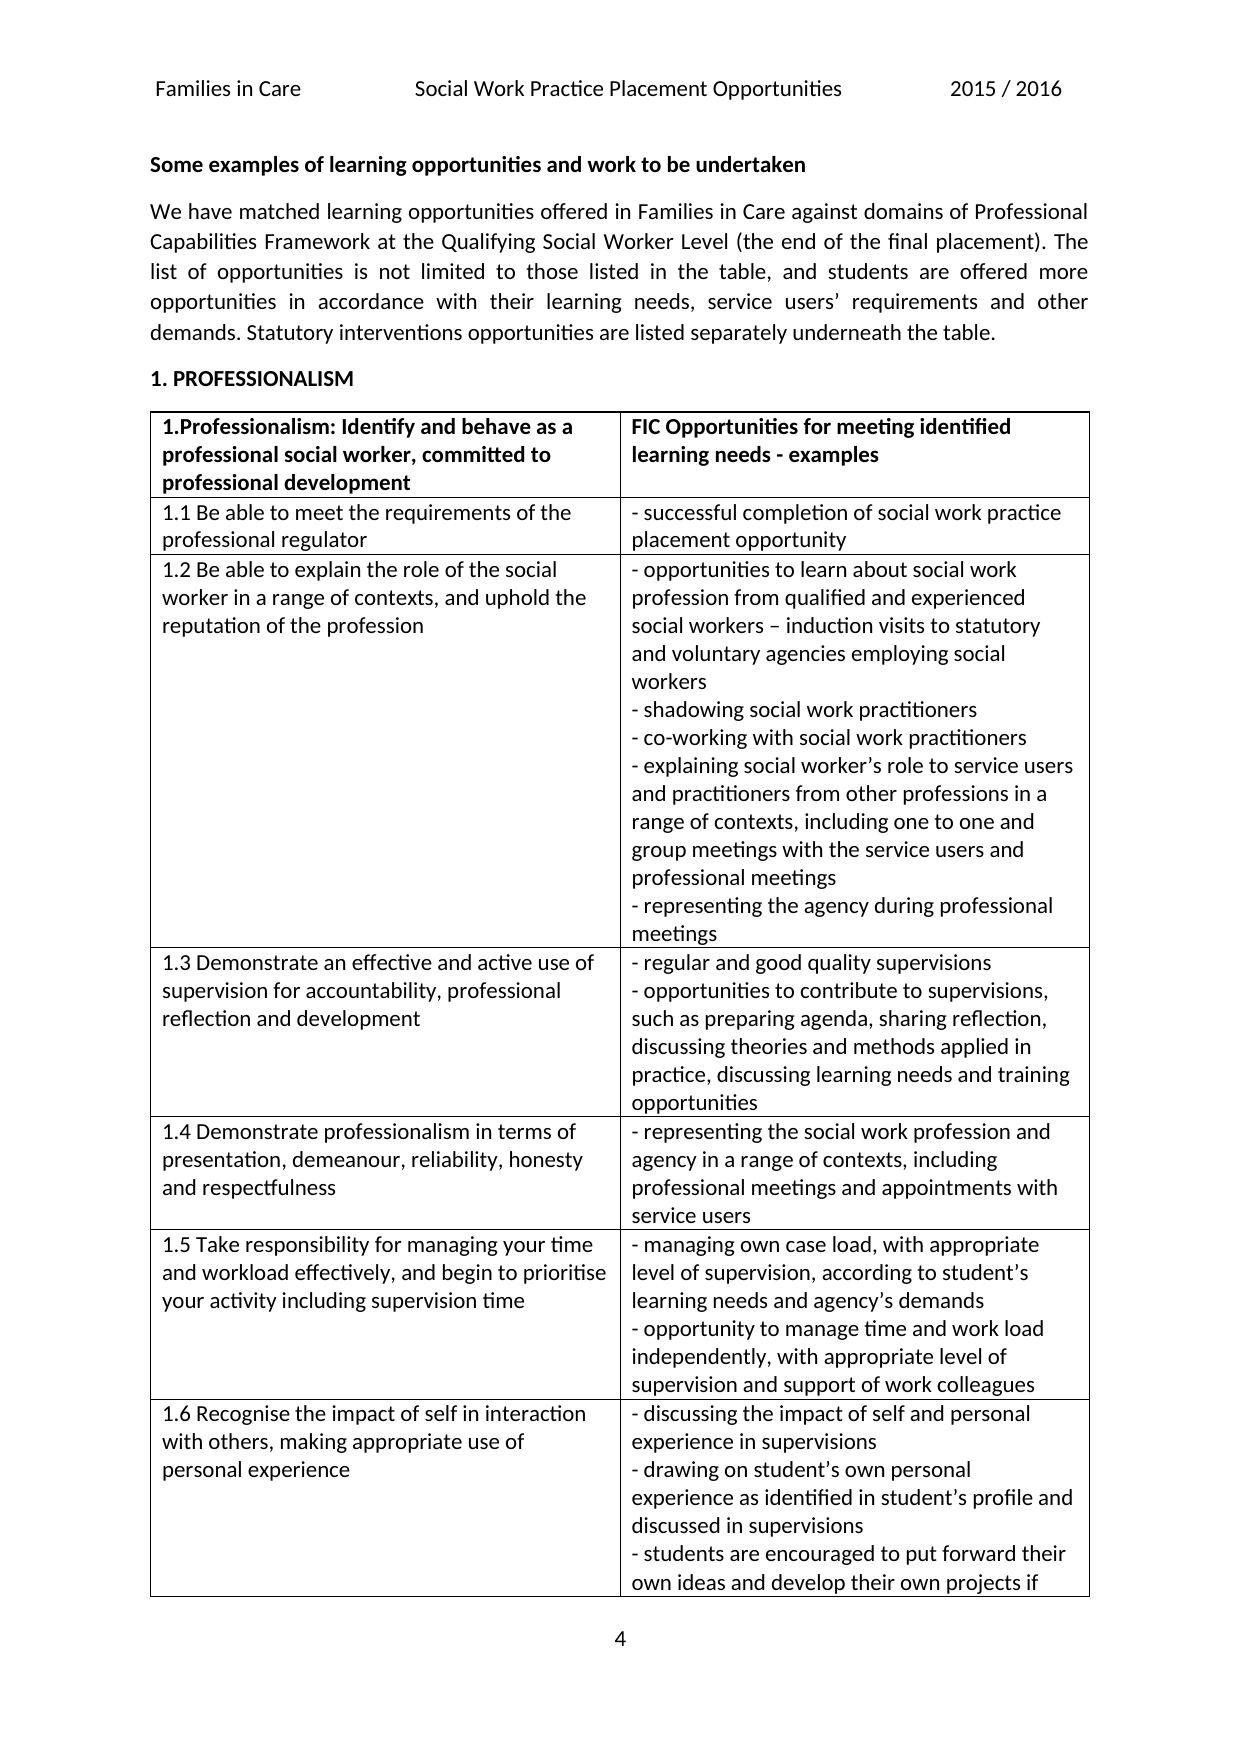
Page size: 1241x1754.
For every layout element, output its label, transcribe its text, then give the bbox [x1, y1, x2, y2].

table_cell 1.1 Be able to meet the requirements of the professional regulator [151, 498, 620, 554]
text 1. PROFESSIONALISM [150, 364, 1090, 393]
table_cell - regular and good quality supervisions - opportunities to contribute to supervisions, such as preparing agenda, sharing reflection, discussing theories and methods applied in practice, discussing learning needs and training opportunities [621, 948, 1089, 1116]
text We have matched learning opportunities offered in Families in Care against domains of Professional Capabilities Framework at the Qualifying Social Worker Level (the end of the final placement). The list of opportunities is not limited to those listed in the table, and students are offered more opportunities in accordance with their learning needs, service users’ requirements and other demands. Statutory interventions opportunities are listed separately underneath the table. [150, 197, 1090, 346]
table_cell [151, 1400, 620, 1596]
table_cell - successful completion of social work practice placement opportunity [621, 498, 1089, 554]
table_header 1.Professionalism: Identify and behave as a professional social worker, committed to professional development [151, 413, 620, 497]
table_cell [621, 1400, 1089, 1596]
table_cell 1.3 Demonstrate an effective and active use of supervision for accountability, professional reflection and development [151, 948, 620, 1116]
text Some examples of learning opportunities and work to be undertaken [150, 150, 1090, 178]
table_cell - managing own case load, with appropriate level of supervision, according to student’s learning needs and agency’s demands - opportunity to manage time and work load independently, with appropriate level of supervision and support of work colleagues [621, 1230, 1089, 1398]
table_cell - opportunities to learn about social work profession from qualified and experienced social workers – induction visits to statutory and voluntary agencies employing social workers - shadowing social work practitioners - co-working with social work practitioners - explaining social worker’s role to service users and practitioners from other professions in a range of contexts, including one to one and group meetings with the service users and professional meetings - representing the agency during professional meetings [621, 555, 1089, 947]
table_header FIC Opportunities for meeting identified learning needs - examples [621, 413, 1089, 497]
table_cell 1.2 Be able to explain the role of the social worker in a range of contexts, and uphold the reputation of the profession [151, 555, 620, 947]
table_cell 1.5 Take responsibility for managing your time and workload effectively, and begin to prioritise your activity including supervision time [151, 1230, 620, 1398]
table_cell - representing the social work profession and agency in a range of contexts, including professional meetings and appointments with service users [621, 1117, 1089, 1229]
table_cell 1.4 Demonstrate professionalism in terms of presentation, demeanour, reliability, honesty and respectfulness [151, 1117, 620, 1229]
